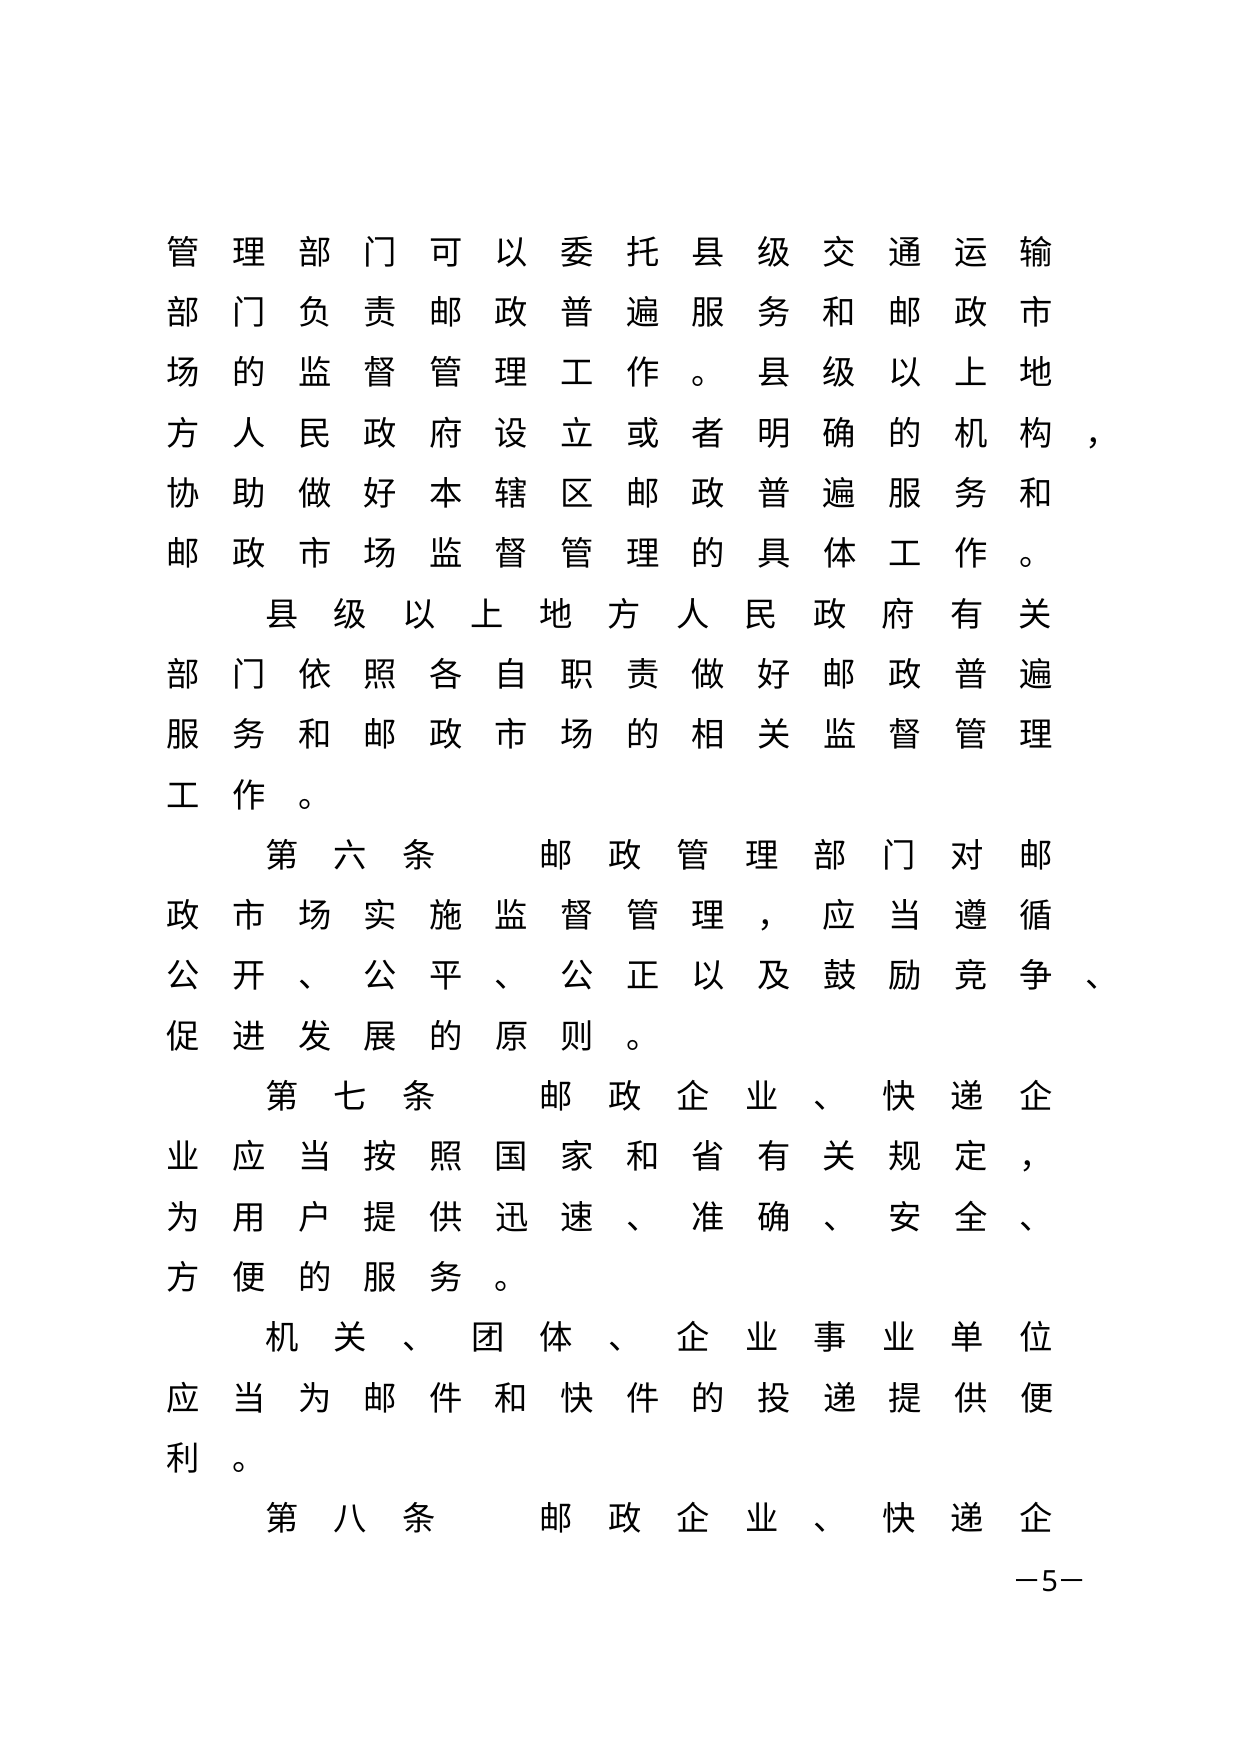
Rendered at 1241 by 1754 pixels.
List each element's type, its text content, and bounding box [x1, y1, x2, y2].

text 第八条 邮政企业、快递企业应当遵守国家有关安全管理规定，完善安全保障措施，保障寄递安全，并为邮政管理部门、公安机关、国家安全机关、检察机关、海关、检验检疫机构依法履行职责提供便利。 [167, 1486, 1085, 1546]
text 第六条 邮政管理部门对邮政市场实施监督管理，应当遵循公开、公平、公正以及鼓励竞争、促进发展的原则。 [167, 823, 1085, 1064]
text 机关、团体、企业事业单位应当为邮件和快件的投递提供便利。 [167, 1305, 1085, 1486]
text 县级以上地方人民政府有关部门依照各自职责做好邮政普遍服务和邮政市场的相关监督管理工作。 [167, 581, 1085, 823]
text 第七条 邮政企业、快递企业应当按照国家和省有关规定，为用户提供迅速、准确、安全、方便的服务。 [167, 1064, 1085, 1305]
